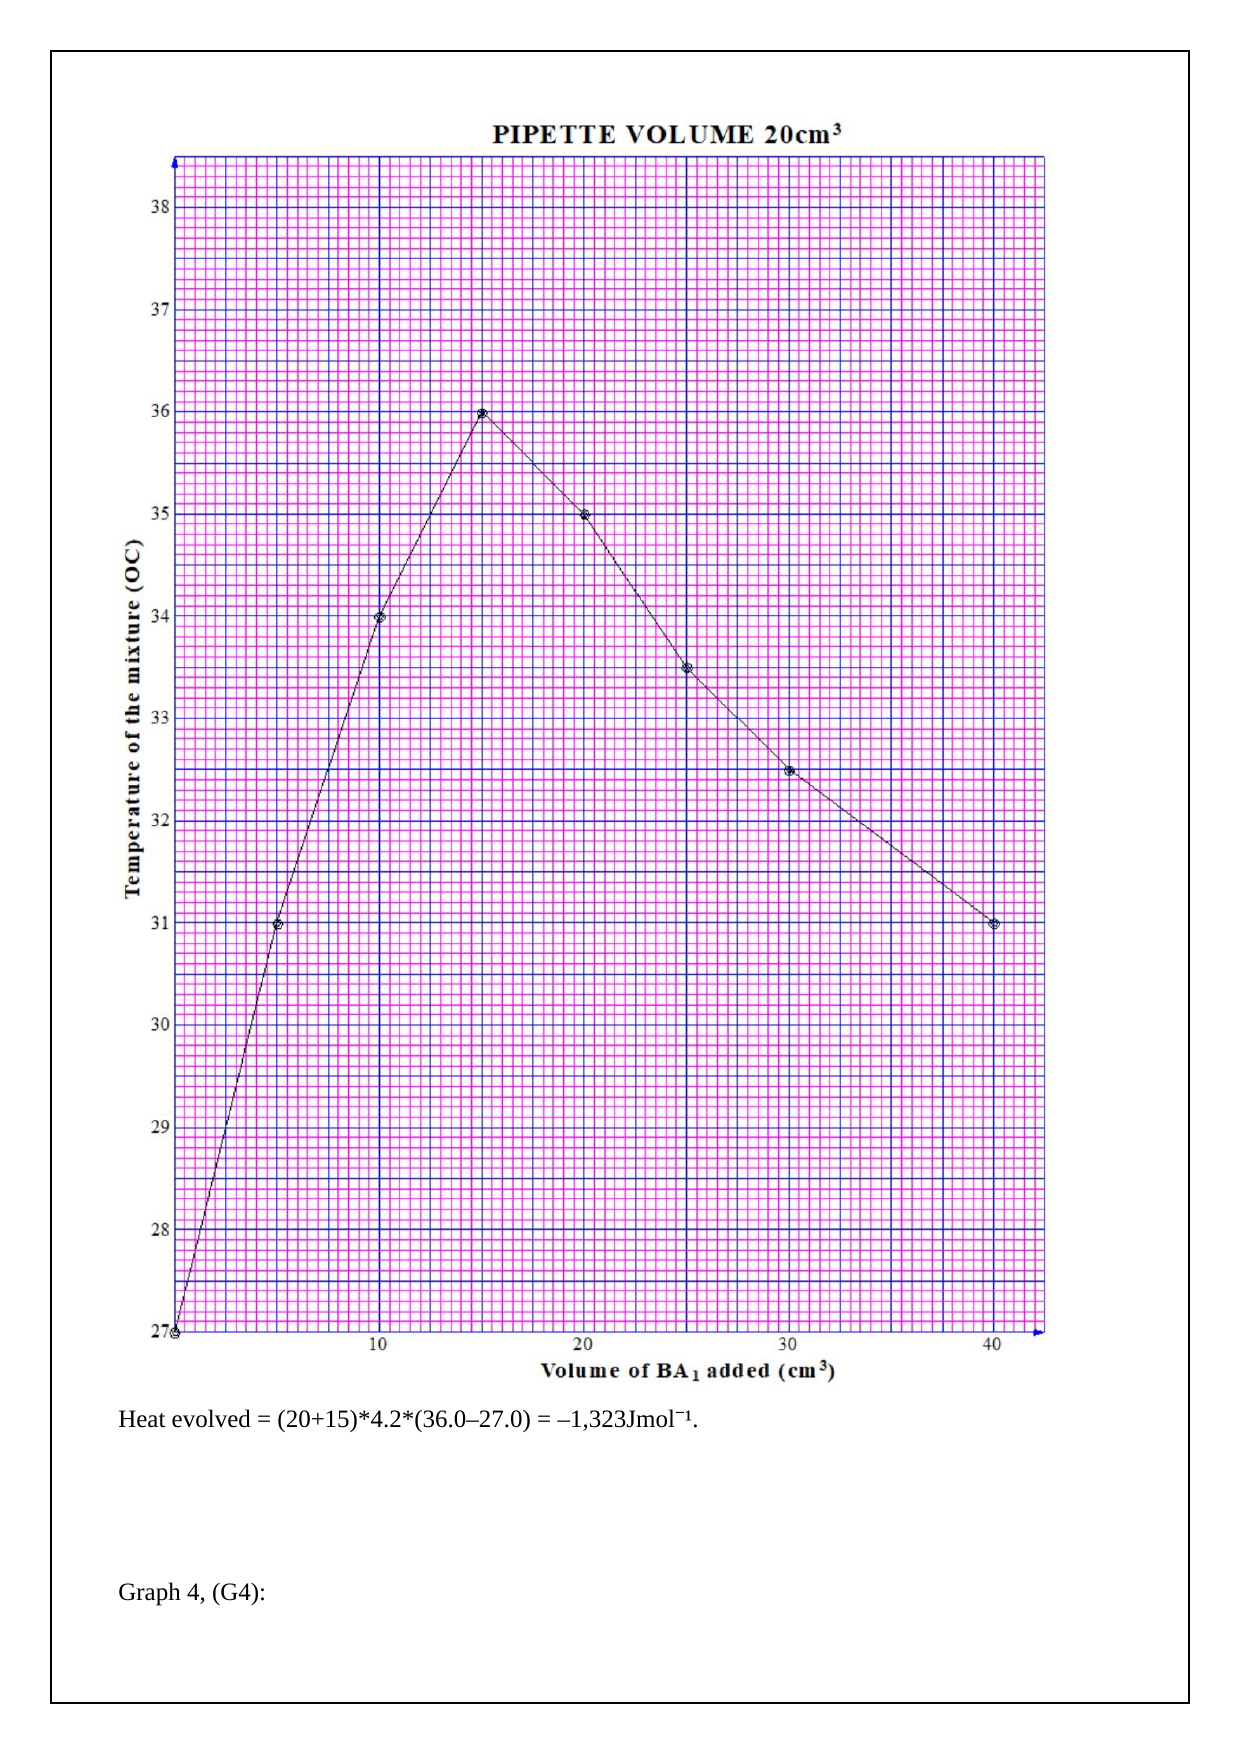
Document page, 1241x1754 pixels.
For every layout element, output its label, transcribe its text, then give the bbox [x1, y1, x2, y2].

text Heat evolved = (20+15)*4.2*(36.0–27.0) = –1,323Jmol⁻¹. [118, 1404, 1122, 1433]
text Graph 4, (G4): [118, 1577, 1122, 1606]
picture [118, 118, 1059, 1390]
